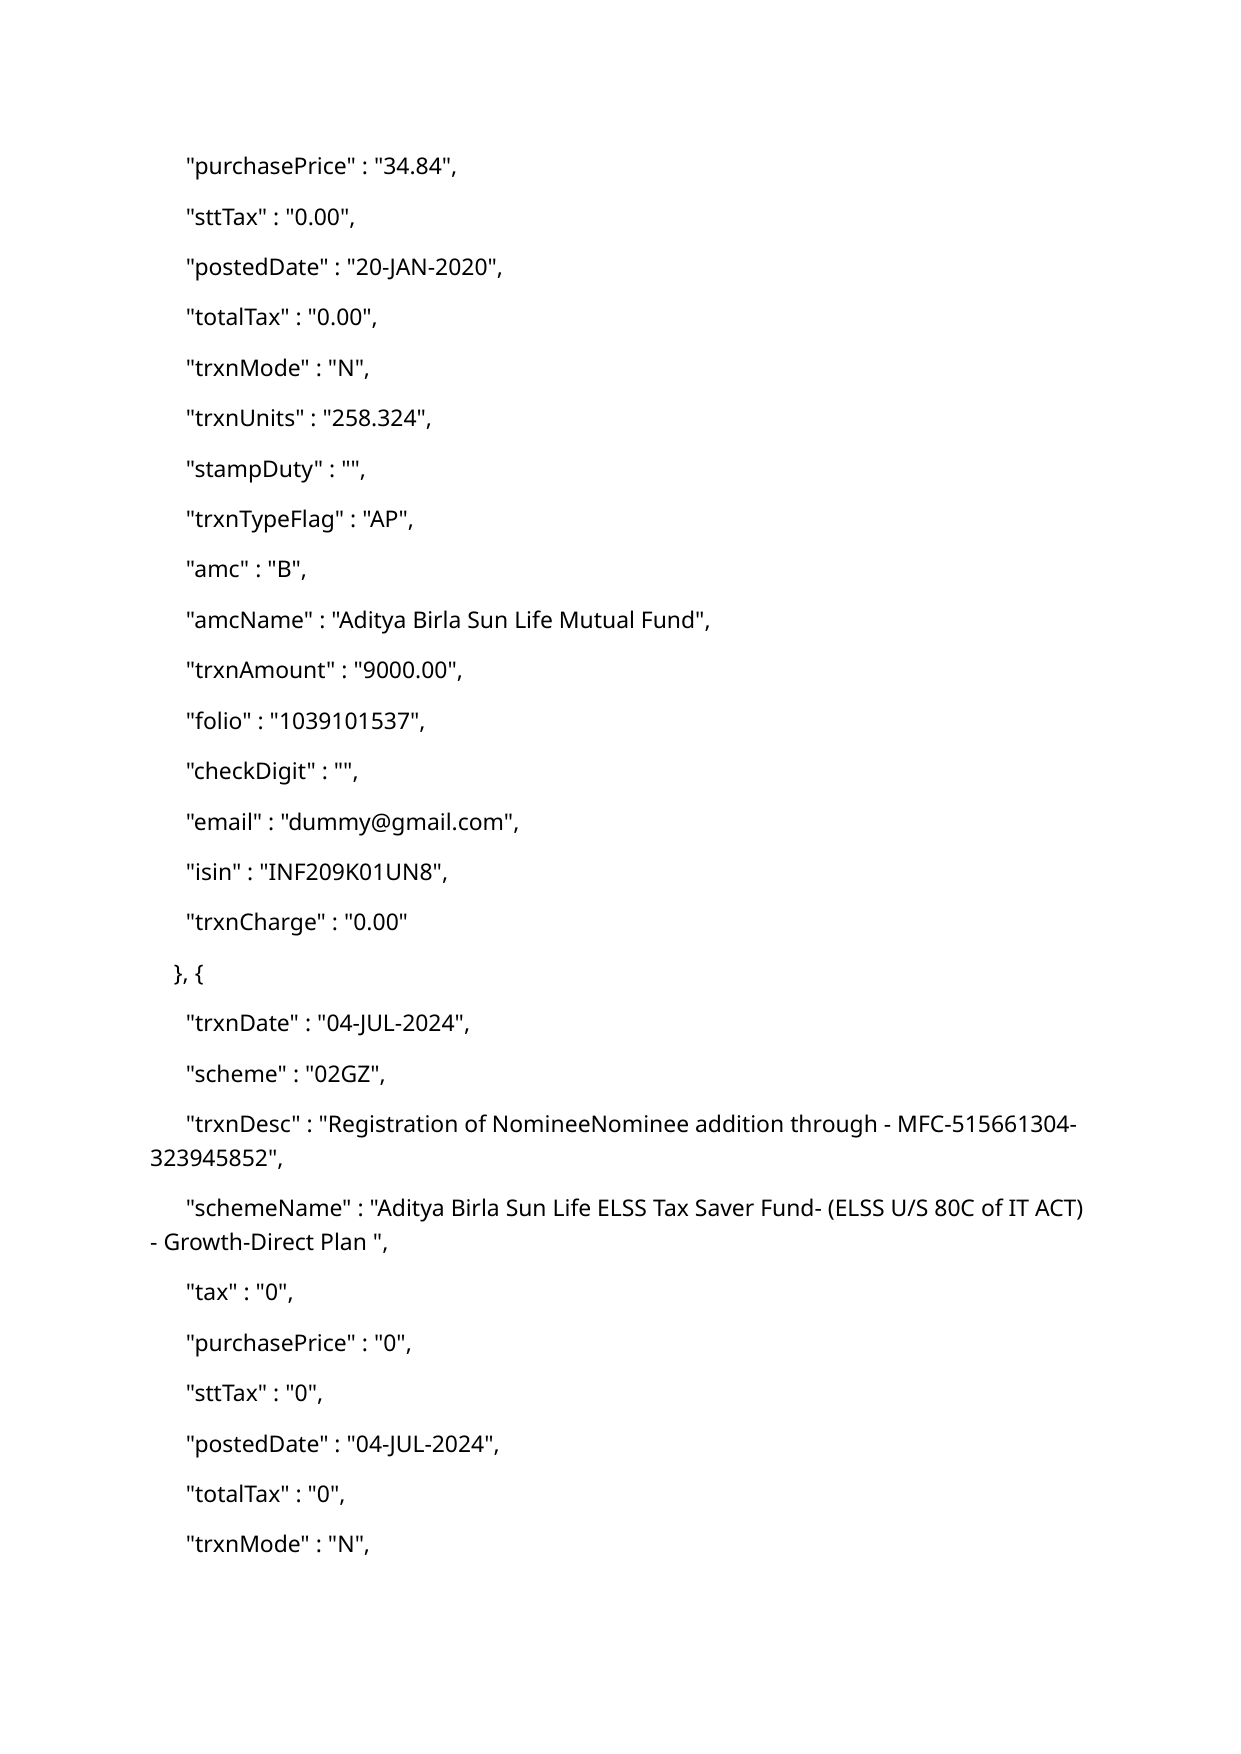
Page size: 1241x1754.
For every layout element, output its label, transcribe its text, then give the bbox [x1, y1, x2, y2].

text "totalTax" : "0", [150, 1478, 1090, 1509]
text "amcName" : "Aditya Birla Sun Life Mutual Fund", [150, 604, 1090, 635]
text "checkDigit" : "", [150, 755, 1090, 786]
text "folio" : "1039101537", [150, 704, 1090, 736]
text "trxnDesc" : "Registration of NomineeNominee addition through - MFC-515661304-323945852", [150, 1108, 1090, 1173]
text "trxnUnits" : "258.324", [150, 402, 1090, 433]
text "postedDate" : "04-JUL-2024", [150, 1427, 1090, 1459]
text "trxnAmount" : "9000.00", [150, 654, 1090, 685]
text "schemeName" : "Aditya Birla Sun Life ELSS Tax Saver Fund- (ELSS U/S 80C of IT ACT) - Growth-Direct Plan ", [150, 1192, 1090, 1257]
text "trxnMode" : "N", [150, 1528, 1090, 1559]
text "trxnDate" : "04-JUL-2024", [150, 1007, 1090, 1038]
text "trxnCharge" : "0.00" [150, 906, 1090, 937]
text "sttTax" : "0.00", [150, 200, 1090, 232]
text }, { [150, 957, 1090, 988]
text "scheme" : "02GZ", [150, 1057, 1090, 1089]
text "tax" : "0", [150, 1276, 1090, 1307]
text "purchasePrice" : "0", [150, 1327, 1090, 1358]
text "trxnMode" : "N", [150, 352, 1090, 383]
text "isin" : "INF209K01UN8", [150, 856, 1090, 887]
text "email" : "dummy@gmail.com", [150, 805, 1090, 837]
text "trxnTypeFlag" : "AP", [150, 503, 1090, 534]
text "sttTax" : "0", [150, 1377, 1090, 1408]
text "postedDate" : "20-JAN-2020", [150, 251, 1090, 282]
text "totalTax" : "0.00", [150, 301, 1090, 332]
text "purchasePrice" : "34.84", [150, 150, 1090, 181]
text "amc" : "B", [150, 553, 1090, 584]
text "stampDuty" : "", [150, 452, 1090, 484]
